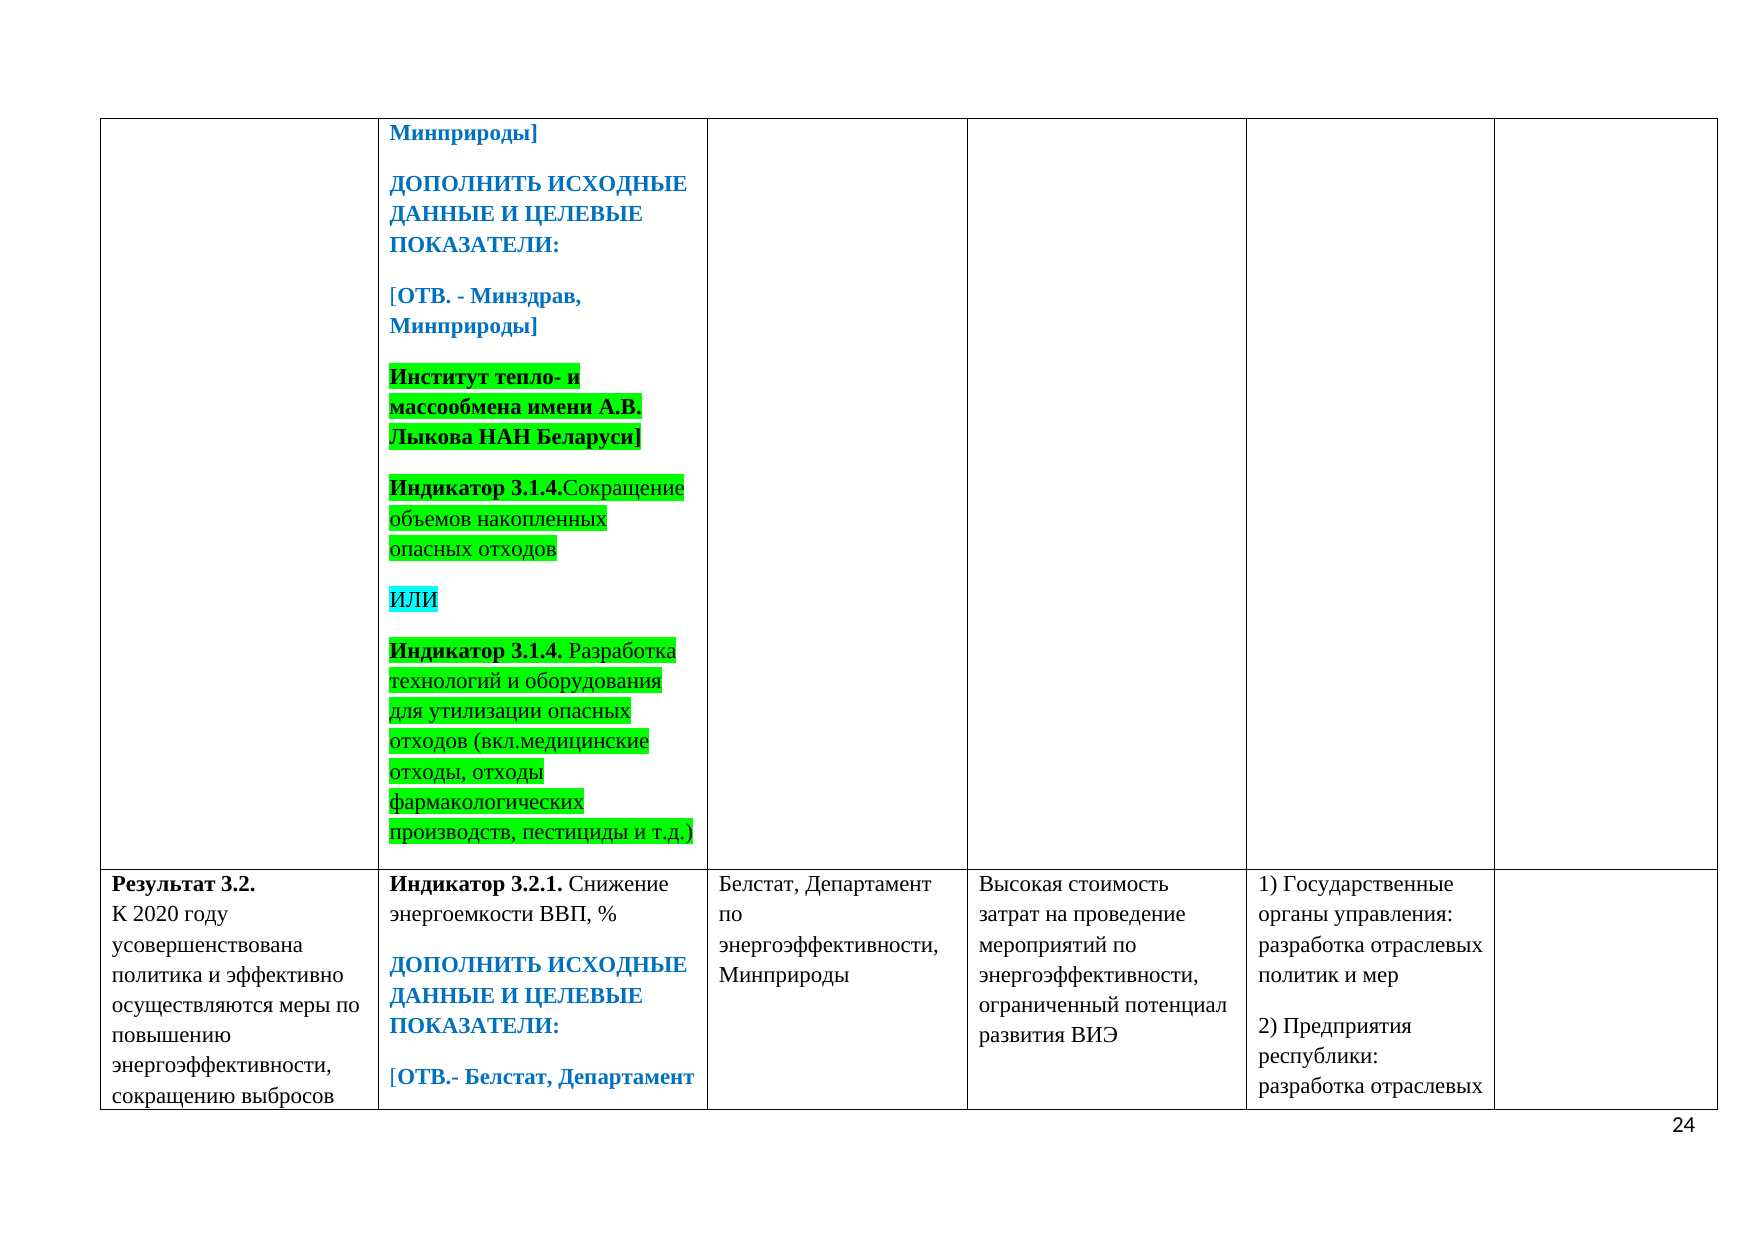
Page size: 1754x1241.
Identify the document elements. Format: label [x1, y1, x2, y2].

table_cell [101, 119, 378, 869]
table_cell [379, 119, 707, 869]
table_cell [379, 870, 707, 1109]
table_cell [708, 119, 967, 869]
table_cell [101, 870, 378, 1109]
table_cell [1495, 119, 1717, 869]
table_cell [1247, 119, 1494, 869]
table_cell [1495, 870, 1717, 1109]
table_cell [1247, 870, 1494, 1109]
table_cell [968, 119, 1246, 869]
table_cell [968, 870, 1246, 1109]
table_cell [708, 870, 967, 1109]
